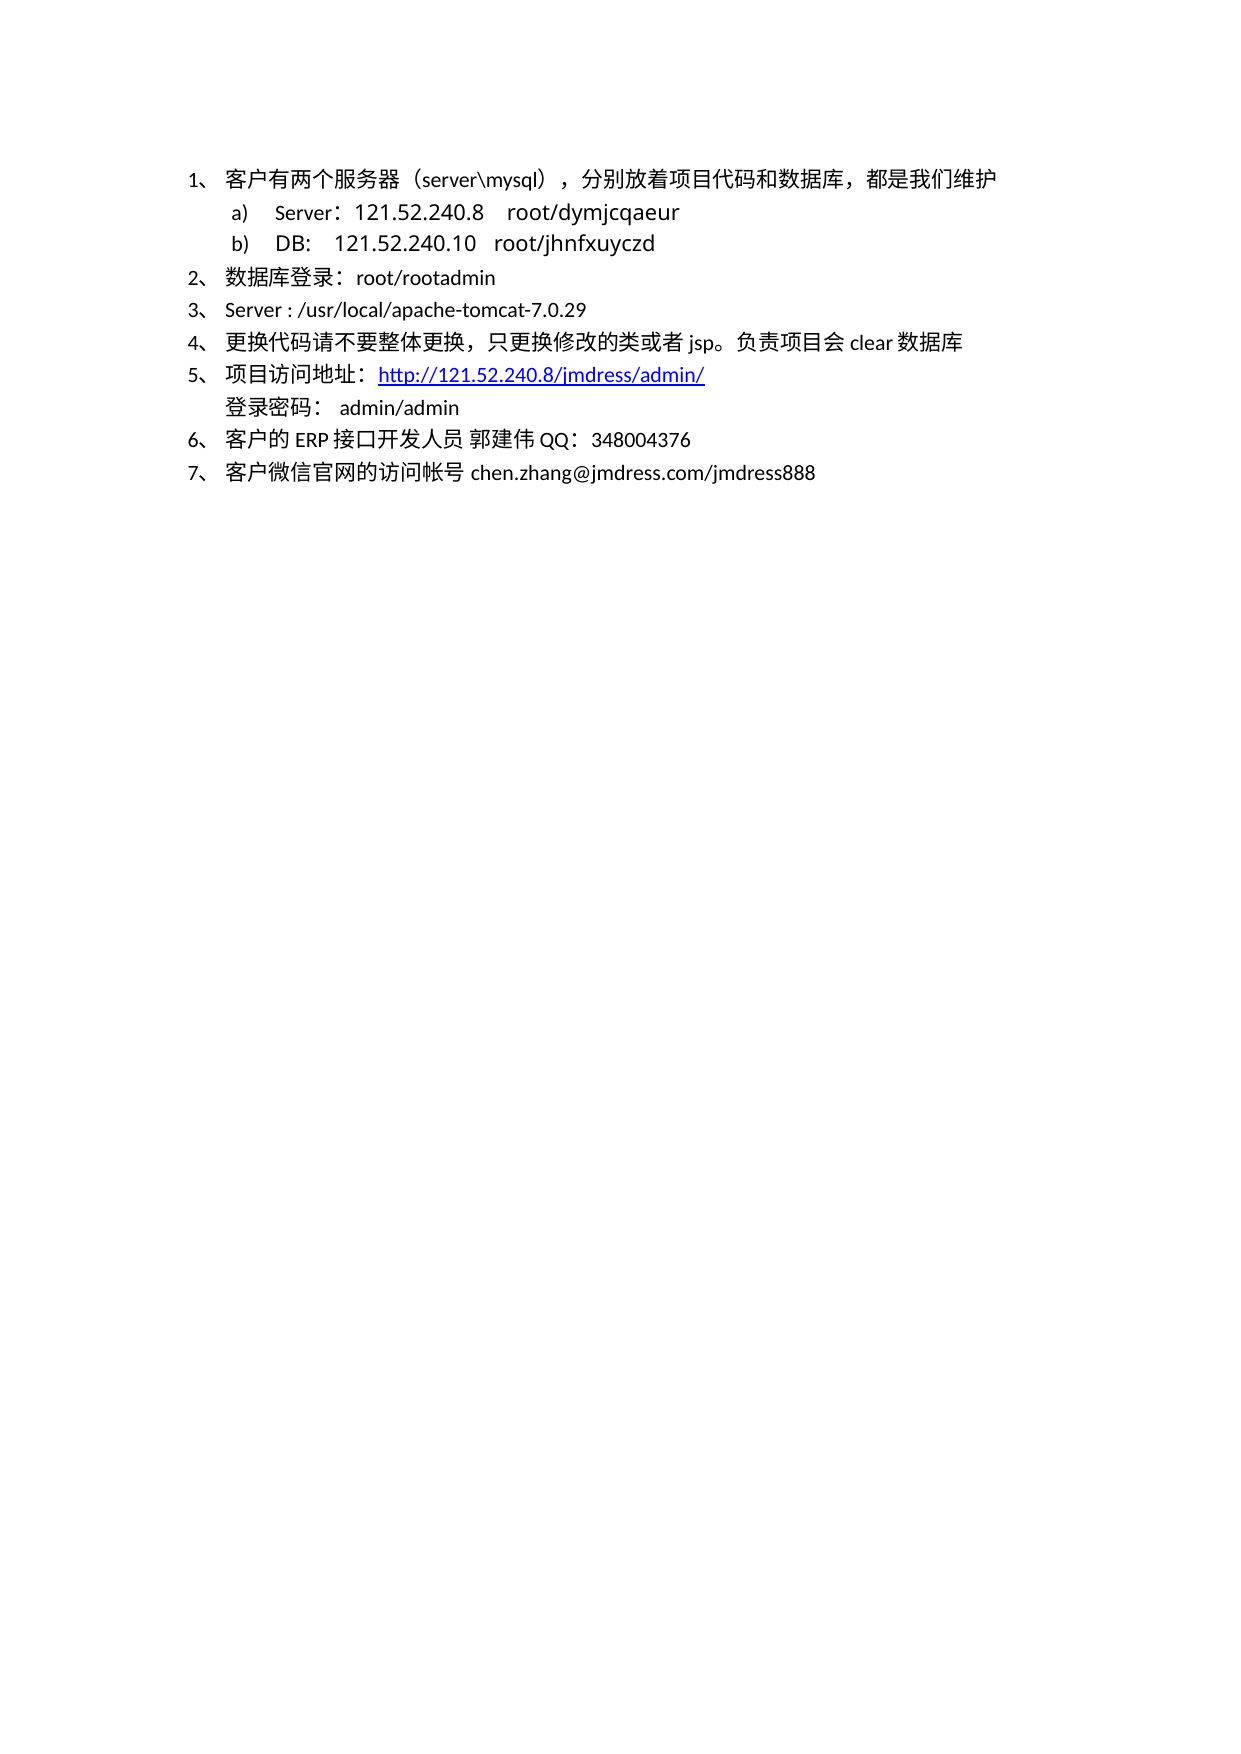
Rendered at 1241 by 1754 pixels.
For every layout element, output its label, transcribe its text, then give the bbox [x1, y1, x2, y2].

list Server : /usr/local/apache-tomcat-7.0.29 [187, 292, 1053, 324]
list 客户微信官网的访问帐号 chen.zhang@jmdress.com/jmdress888 [187, 454, 1053, 487]
list 更换代码请不要整体更换，只更换修改的类或者jsp。负责项目会clear数据库 [187, 324, 1053, 357]
list DB: 121.52.240.10 root/jhnfxuyczd [231, 227, 1053, 259]
list Server：121.52.240.8 root/dymjcqaeur [231, 194, 1053, 227]
list 客户的ERP接口开发人员 郭建伟QQ：348004376 [187, 422, 1053, 454]
list 登录密码： admin/admin [225, 389, 1053, 422]
list 数据库登录：root/rootadmin [187, 259, 1053, 292]
list 客户有两个服务器（server\mysql），分别放着项目代码和数据库，都是我们维护 [187, 162, 1053, 194]
list 项目访问地址：http://121.52.240.8/jmdress/admin/ [187, 357, 1053, 389]
